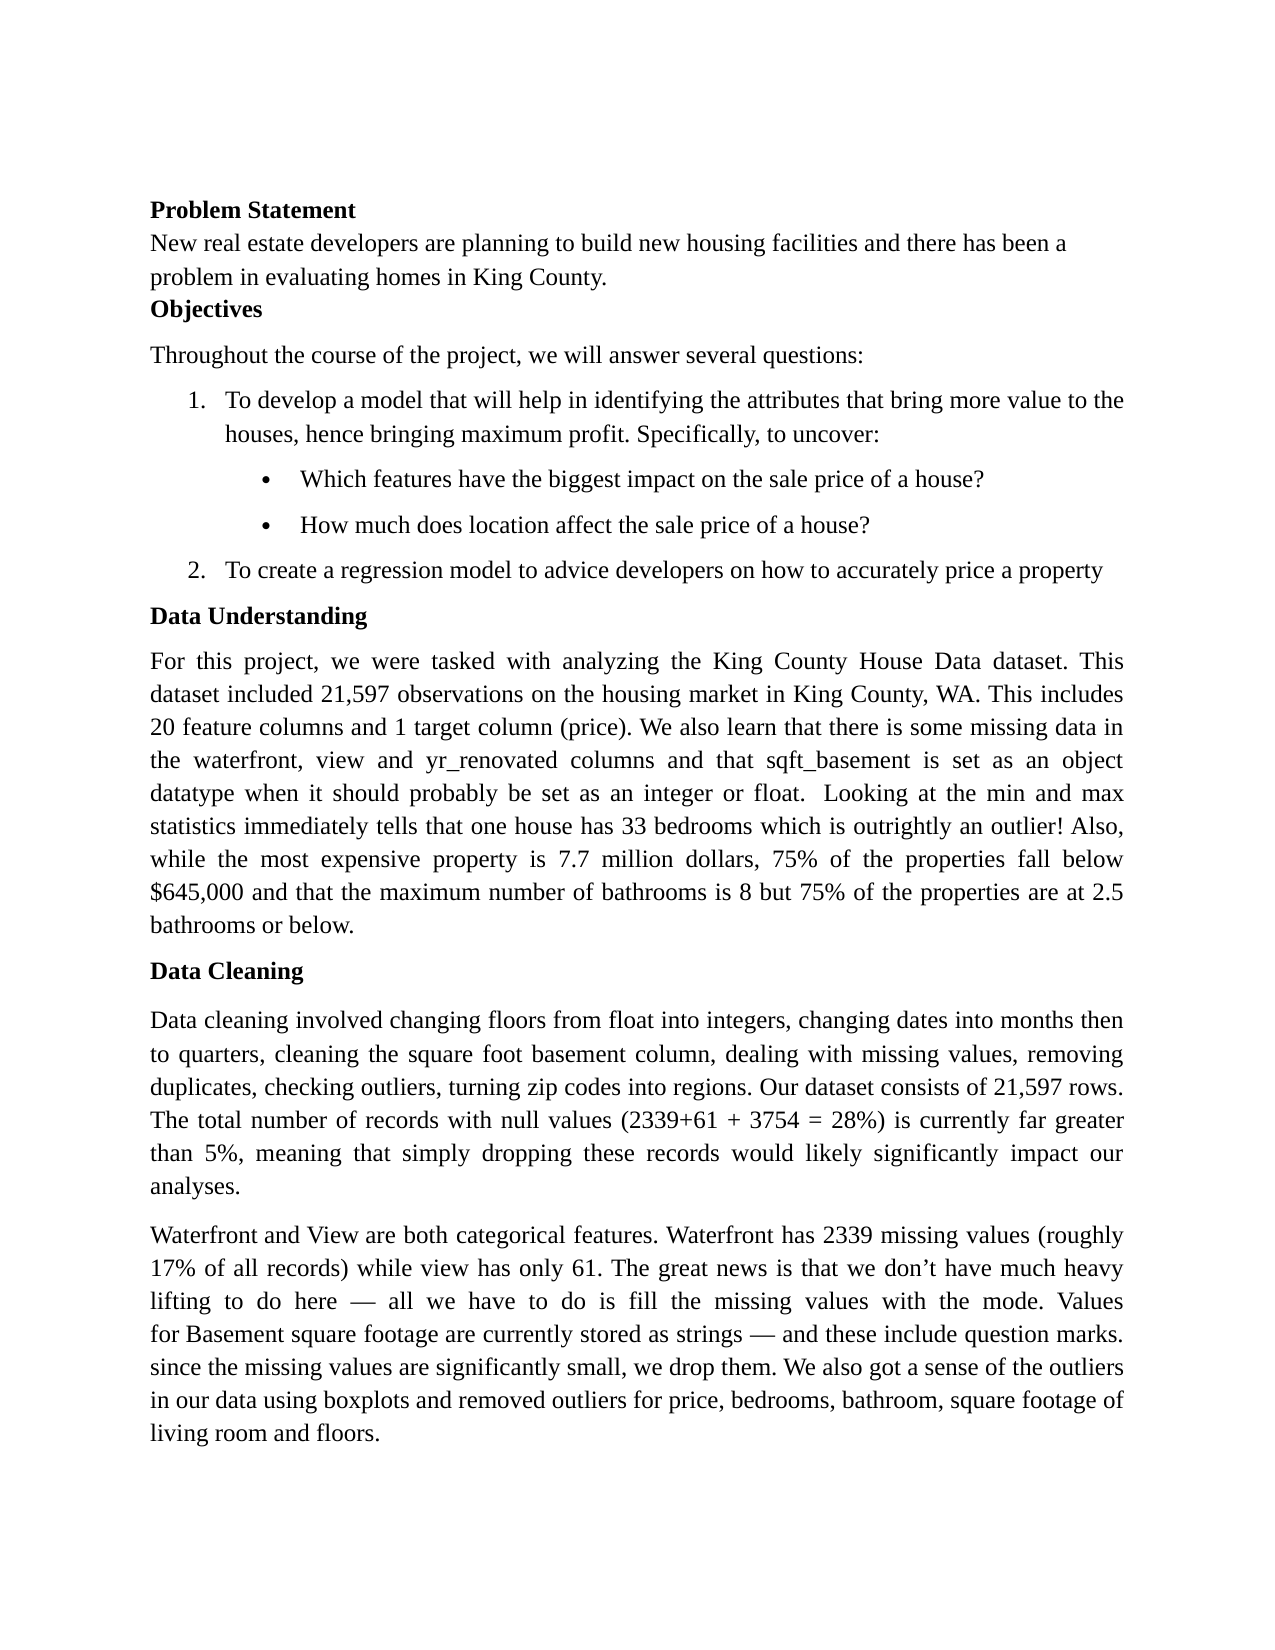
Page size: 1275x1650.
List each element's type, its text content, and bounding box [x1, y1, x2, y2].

text Data cleaning involved changing floors from float into integers, changing dates into months then to quarters, cleaning the square foot basement column, dealing with missing values, removing duplicates, checking outliers, turning zip codes into regions. Our dataset consists of 21,597 rows. The total number of records with null values (2339+61 + 3754 = 28%) is currently far greater than 5%, meaning that simply dropping these records would likely significantly impact our analyses. [150, 1006, 1125, 1199]
text Problem Statement New real estate developers are planning to build new housing facilities and there has been a problem in evaluating homes in King County. Objectives [150, 196, 1125, 323]
text Throughout the course of the project, we will answer several questions: [150, 340, 1125, 369]
text For this project, we were tasked with analyzing the King County House Data dataset. This dataset included 21,597 observations on the housing market in King County, WA. This includes 20 feature columns and 1 target column (price). We also learn that there is some missing data in the waterfront, view and yr_renovated columns and that sqft_basement is set as an object datatype when it should probably be set as an integer or float. Looking at the min and max statistics immediately tells that one house has 33 bedrooms which is outrightly an outlier! Also, while the most expensive property is 7.7 million dollars, 75% of the properties fall below $645,000 and that the maximum number of bathrooms is 8 but 75% of the properties are at 2.5 bathrooms or below. [150, 646, 1125, 939]
text Data Understanding [150, 601, 1125, 629]
text Data Cleaning [150, 956, 1125, 985]
list Which features have the biggest impact on the sale price of a house? [262, 464, 1125, 493]
list How much does location affect the sale price of a house? [262, 510, 1125, 538]
text Waterfront and View are both categorical features. Waterfront has 2339 missing values (roughly 17% of all records) while view has only 61. The great news is that we don’t have much heavy lifting to do here — all we have to do is fill the missing values with the mode. Values for Basement square footage are currently stored as strings — and these include question marks. since the missing values are significantly small, we drop them. We also got a sense of the outliers in our data using boxplots and removed outliers for price, bedrooms, bathroom, square footage of living room and floors. [150, 1220, 1125, 1447]
list To create a regression model to advice developers on how to accurately price a property [187, 555, 1125, 584]
list To develop a model that will help in identifying the attributes that bring more value to the houses, hence bringing maximum profit. Specifically, to uncover: [187, 386, 1125, 447]
